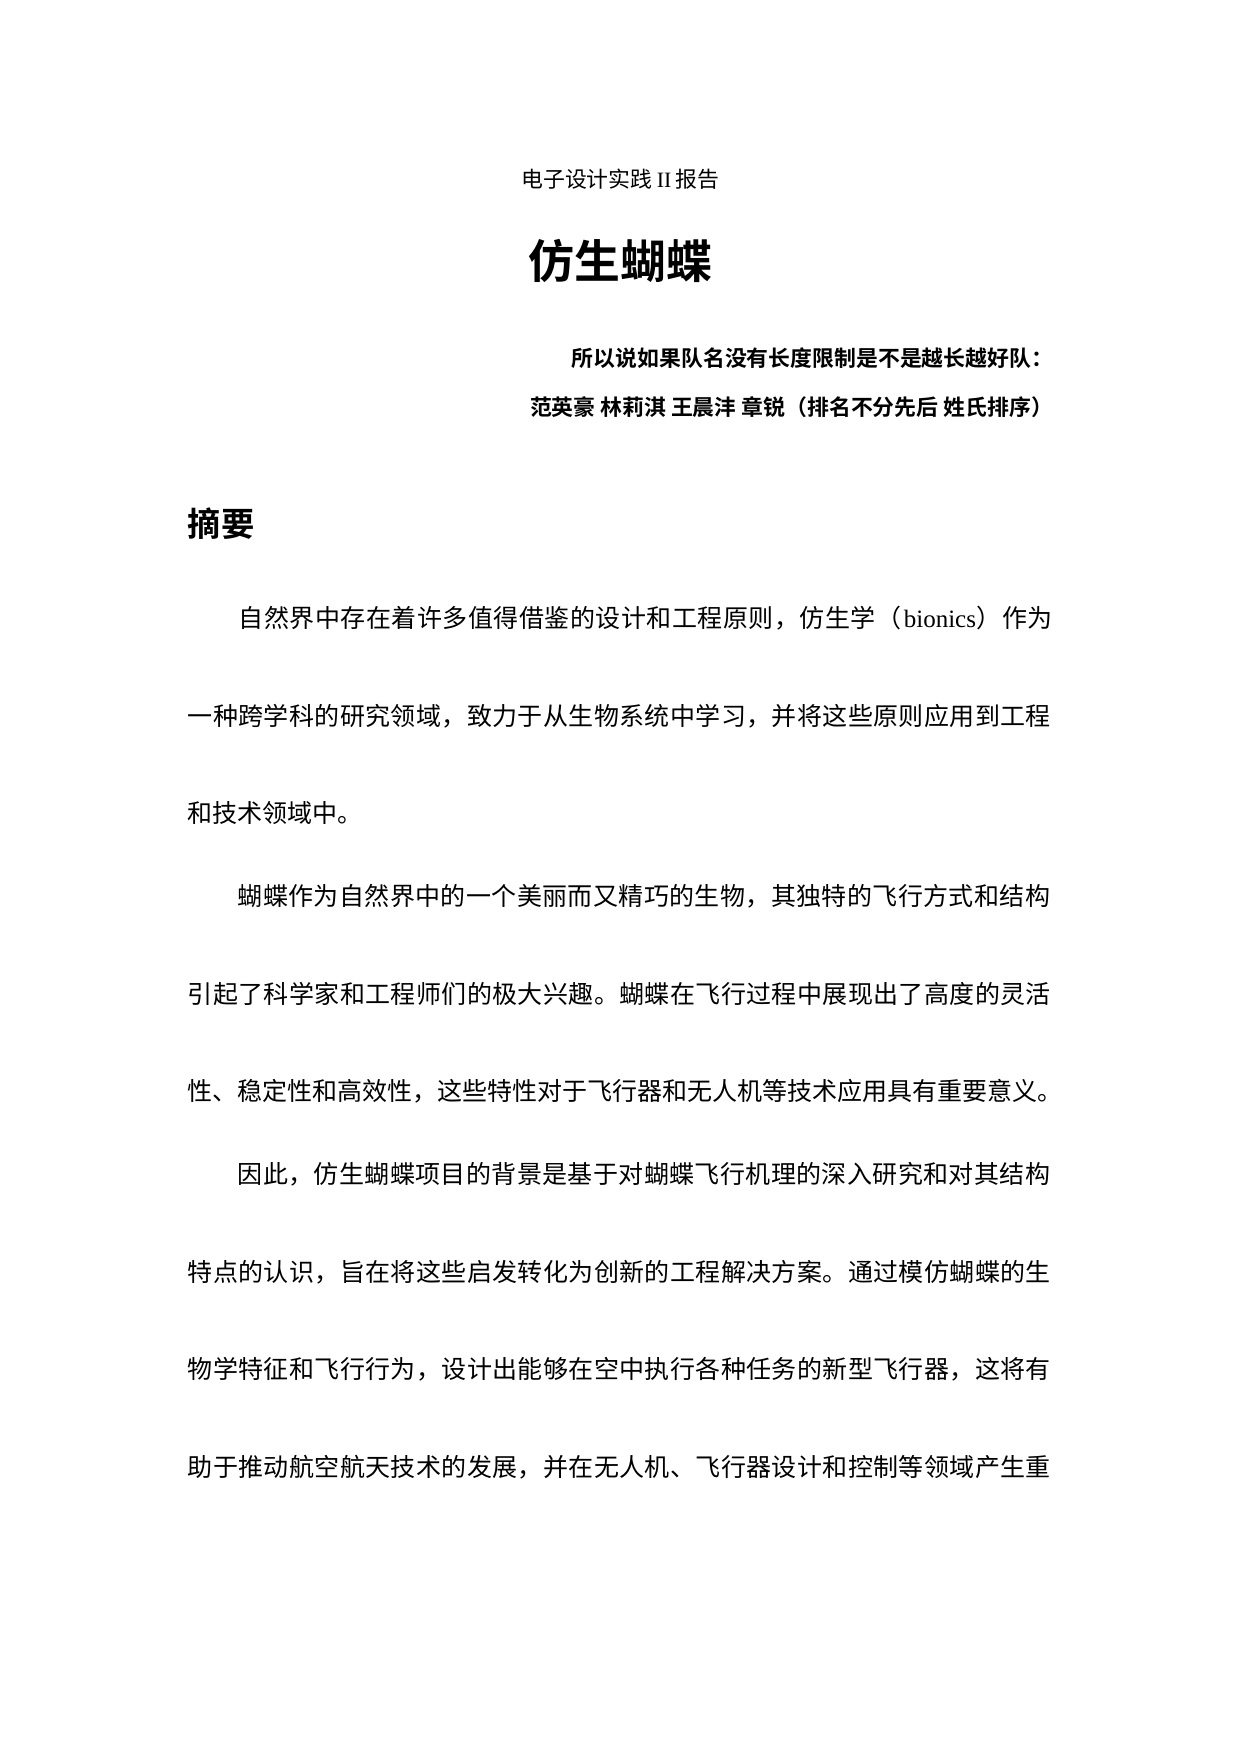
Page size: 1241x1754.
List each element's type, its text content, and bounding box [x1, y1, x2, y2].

text 仿生蝴蝶 [187, 210, 1053, 308]
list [187, 1141, 1053, 1498]
text 自然界中存在着许多值得借鉴的设计和工程原则，仿生学（bionics）作为一种跨学科的研究领域，致力于从生物系统中学习，并将这些原则应用到工程和技术领域中。 [187, 584, 1053, 844]
text 所以说如果队名没有长度限制是不是越长越好队： [187, 341, 1053, 373]
subtitle 摘要 [187, 489, 1053, 554]
text 电子设计实践II报告 [187, 162, 1053, 194]
text 范英豪 林莉淇 王晨沣 章锐（排名不分先后 姓氏排序） [187, 389, 1053, 422]
list 蝴蝶作为自然界中的一个美丽而又精巧的生物，其独特的飞行方式和结构引起了科学家和工程师们的极大兴趣。蝴蝶在飞行过程中展现出了高度的灵活性、稳定性和高效性，这些特性对于飞行器和无人机等技术应用具有重要意义。 [187, 862, 1053, 1122]
